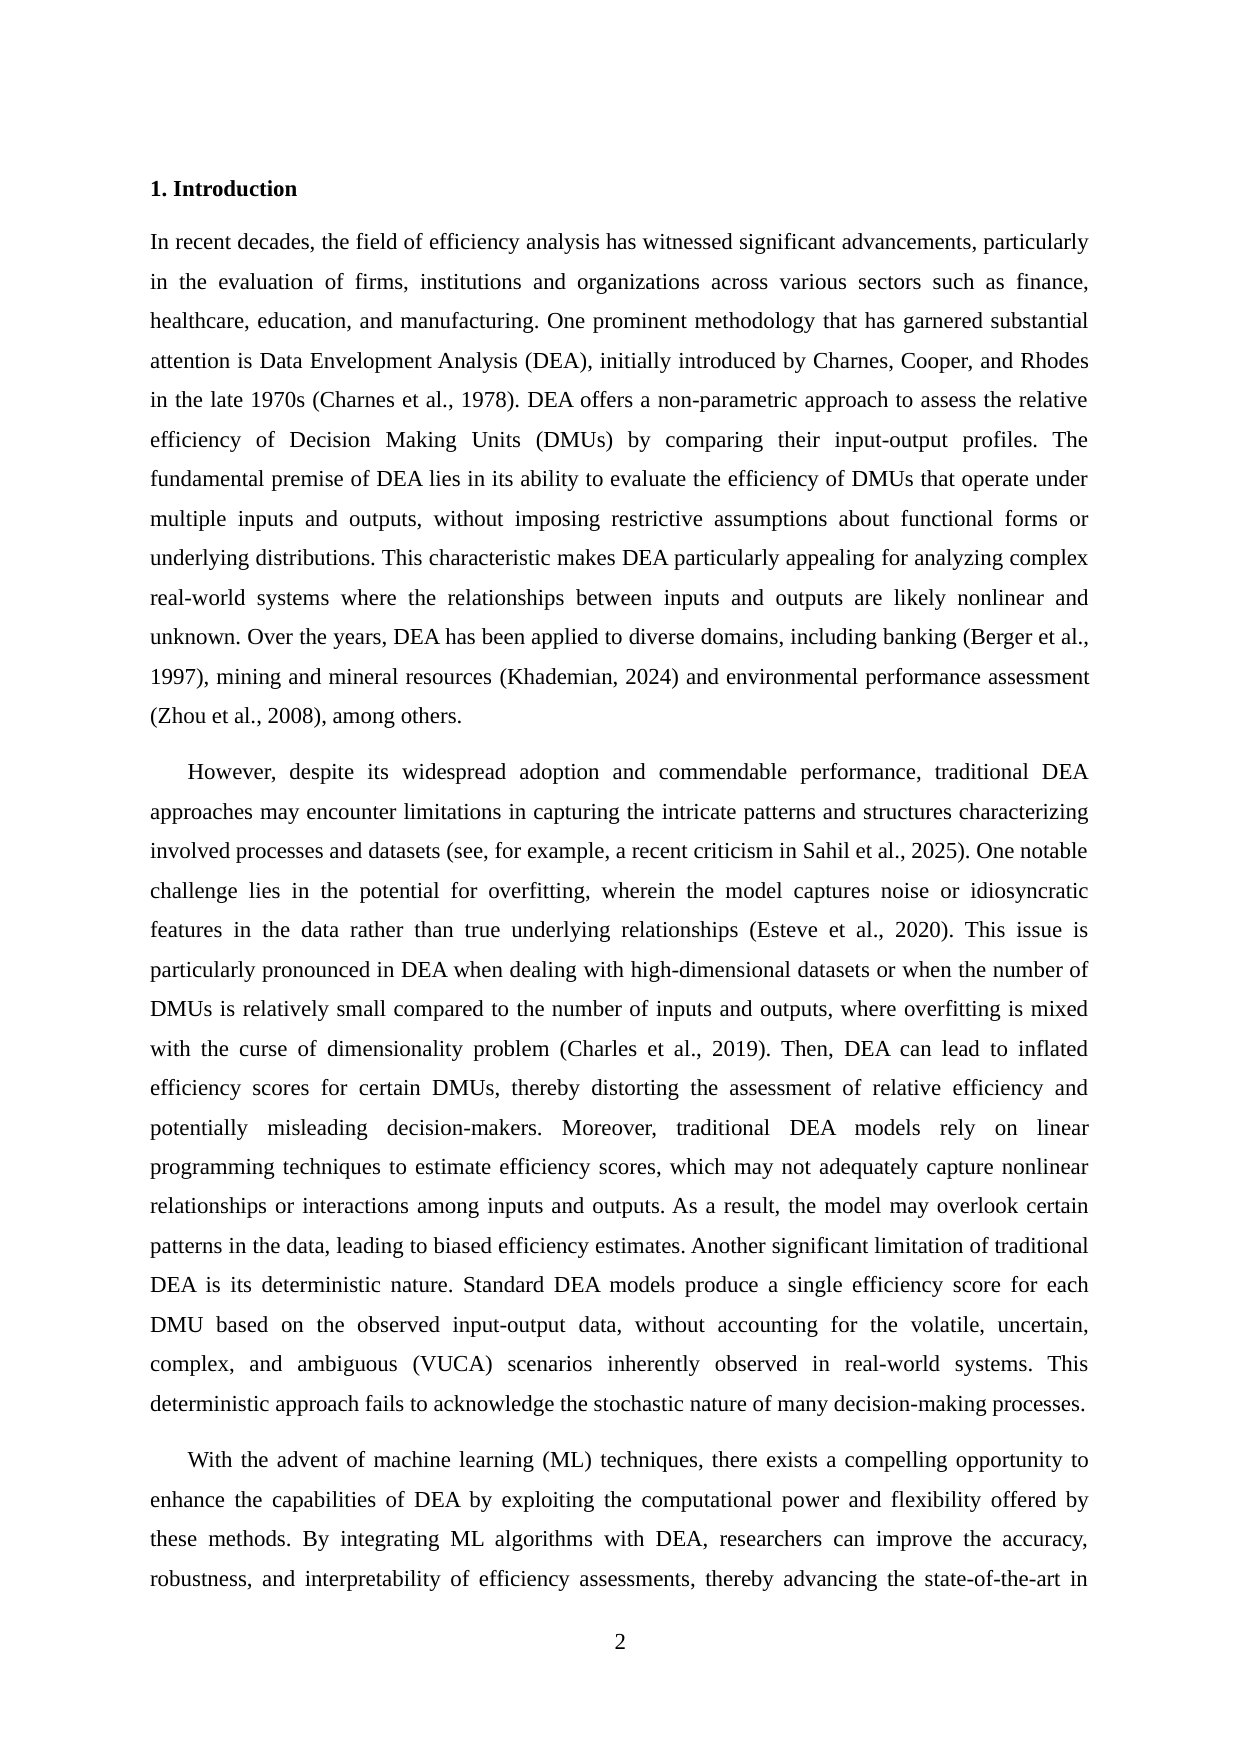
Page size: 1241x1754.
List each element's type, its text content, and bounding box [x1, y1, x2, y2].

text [150, 1446, 1090, 1591]
subtitle 1. Introduction [150, 175, 1090, 201]
text In recent decades, the field of efficiency analysis has witnessed significant advancements, particularly in the evaluation of firms, institutions and organizations across various sectors such as finance, healthcare, education, and manufacturing. One prominent methodology that has garnered substantial attention is Data Envelopment Analysis (DEA), initially introduced by Charnes, Cooper, and Rhodes in the late 1970s (Charnes et al., 1978). DEA offers a non-parametric approach to assess the relative efficiency of Decision Making Units (DMUs) by comparing their input-output profiles. The fundamental premise of DEA lies in its ability to evaluate the efficiency of DMUs that operate under multiple inputs and outputs, without imposing restrictive assumptions about functional forms or underlying distributions. This characteristic makes DEA particularly appealing for analyzing complex real-world systems where the relationships between inputs and outputs are likely nonlinear and unknown. Over the years, DEA has been applied to diverse domains, including banking (Berger et al., 1997), mining and mineral resources (Khademian, 2024) and environmental performance assessment (Zhou et al., 2008), among others. [150, 228, 1090, 728]
text However, despite its widespread adoption and commendable performance, traditional DEA approaches may encounter limitations in capturing the intricate patterns and structures characterizing involved processes and datasets (see, for example, a recent criticism in Sahil et al., 2025). One notable challenge lies in the potential for overfitting, wherein the model captures noise or idiosyncratic features in the data rather than true underlying relationships (Esteve et al., 2020). This issue is particularly pronounced in DEA when dealing with high-dimensional datasets or when the number of DMUs is relatively small compared to the number of inputs and outputs, where overfitting is mixed with the curse of dimensionality problem (Charles et al., 2019). Then, DEA can lead to inflated efficiency scores for certain DMUs, thereby distorting the assessment of relative efficiency and potentially misleading decision-makers. Moreover, traditional DEA models rely on linear programming techniques to estimate efficiency scores, which may not adequately capture nonlinear relationships or interactions among inputs and outputs. As a result, the model may overlook certain patterns in the data, leading to biased efficiency estimates. Another significant limitation of traditional DEA is its deterministic nature. Standard DEA models produce a single efficiency score for each DMU based on the observed input-output data, without accounting for the volatile, uncertain, complex, and ambiguous (VUCA) scenarios inherently observed in real-world systems. This deterministic approach fails to acknowledge the stochastic nature of many decision-making processes. [150, 758, 1090, 1416]
